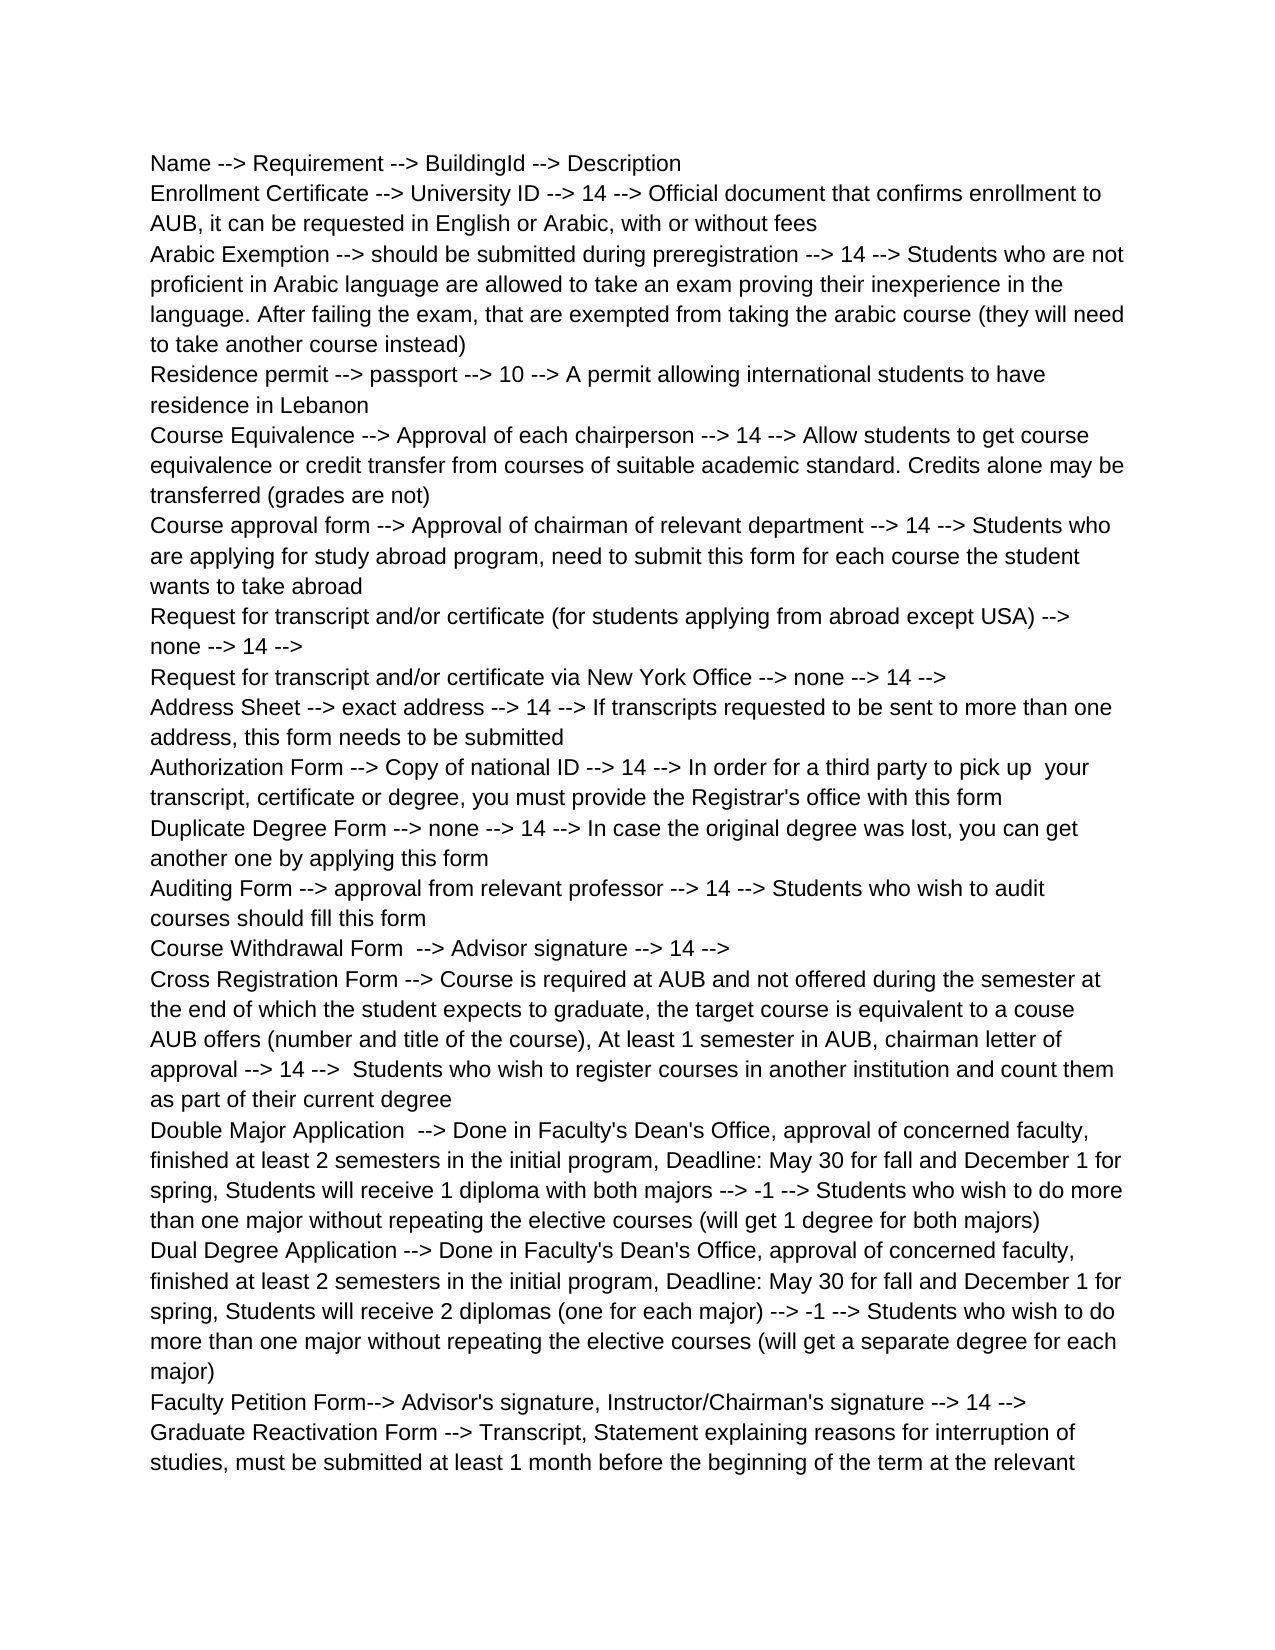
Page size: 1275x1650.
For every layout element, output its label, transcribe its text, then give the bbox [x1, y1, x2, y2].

text Dual Degree Application --> Done in Faculty's Dean's Office, approval of concerned faculty, finished at least 2 semesters in the initial program, Deadline: May 30 for fall and December 1 for spring, Students will receive 2 diplomas (one for each major) --> -1 --> Students who wish to do more than one major without repeating the elective courses (will get a separate degree for each major) [150, 1237, 1125, 1385]
text Request for transcript and/or certificate (for students applying from abroad except USA) --> none --> 14 --> [150, 603, 1125, 660]
text Residence permit --> passport --> 10 --> A permit allowing international students to have residence in Lebanon [150, 361, 1125, 418]
text Course approval form --> Approval of chairman of relevant department --> 14 --> Students who are applying for study abroad program, need to submit this form for each course the student wants to take abroad [150, 512, 1125, 599]
text Faculty Petition Form--> Advisor's signature, Instructor/Chairman's signature --> 14 --> [150, 1388, 1125, 1415]
text Double Major Application --> Done in Faculty's Dean's Office, approval of concerned faculty, finished at least 2 semesters in the initial program, Deadline: May 30 for fall and December 1 for spring, Students will receive 1 diploma with both majors --> -1 --> Students who wish to do more than one major without repeating the elective courses (will get 1 degree for both majors) [150, 1117, 1125, 1234]
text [150, 1419, 1125, 1475]
text Cross Registration Form --> Course is required at AUB and not offered during the semester at the end of which the student expects to graduate, the target course is equivalent to a couse AUB offers (number and title of the course), At least 1 semester in AUB, chairman letter of approval --> 14 --> Students who wish to register courses in another institution and count them as part of their current degree [150, 966, 1125, 1113]
text Duplicate Degree Form --> none --> 14 --> In case the original degree was lost, you can get another one by applying this form [150, 814, 1125, 871]
text Enrollment Certificate --> University ID --> 14 --> Official document that confirms enrollment to AUB, it can be requested in English or Arabic, with or without fees [150, 180, 1125, 237]
text Authorization Form --> Copy of national ID --> 14 --> In order for a third party to pick up your transcript, certificate or degree, you must provide the Registrar's office with this form [150, 754, 1125, 811]
text Name --> Requirement --> BuildingId --> Description [150, 150, 1125, 176]
text Course Withdrawal Form --> Advisor signature --> 14 --> [150, 935, 1125, 962]
text Arabic Exemption --> should be submitted during preregistration --> 14 --> Students who are not proficient in Arabic language are allowed to take an exam proving their inexperience in the language. After failing the exam, that are exempted from taking the arabic course (they will need to take another course instead) [150, 241, 1125, 358]
text Address Sheet --> exact address --> 14 --> If transcripts requested to be sent to more than one address, this form needs to be submitted [150, 694, 1125, 750]
text Course Equivalence --> Approval of each chairperson --> 14 --> Allow students to get course equivalence or credit transfer from courses of suitable academic standard. Credits alone may be transferred (grades are not) [150, 422, 1125, 509]
text Request for transcript and/or certificate via New York Office --> none --> 14 --> [150, 663, 1125, 690]
text Auditing Form --> approval from relevant professor --> 14 --> Students who wish to audit courses should fill this form [150, 875, 1125, 932]
